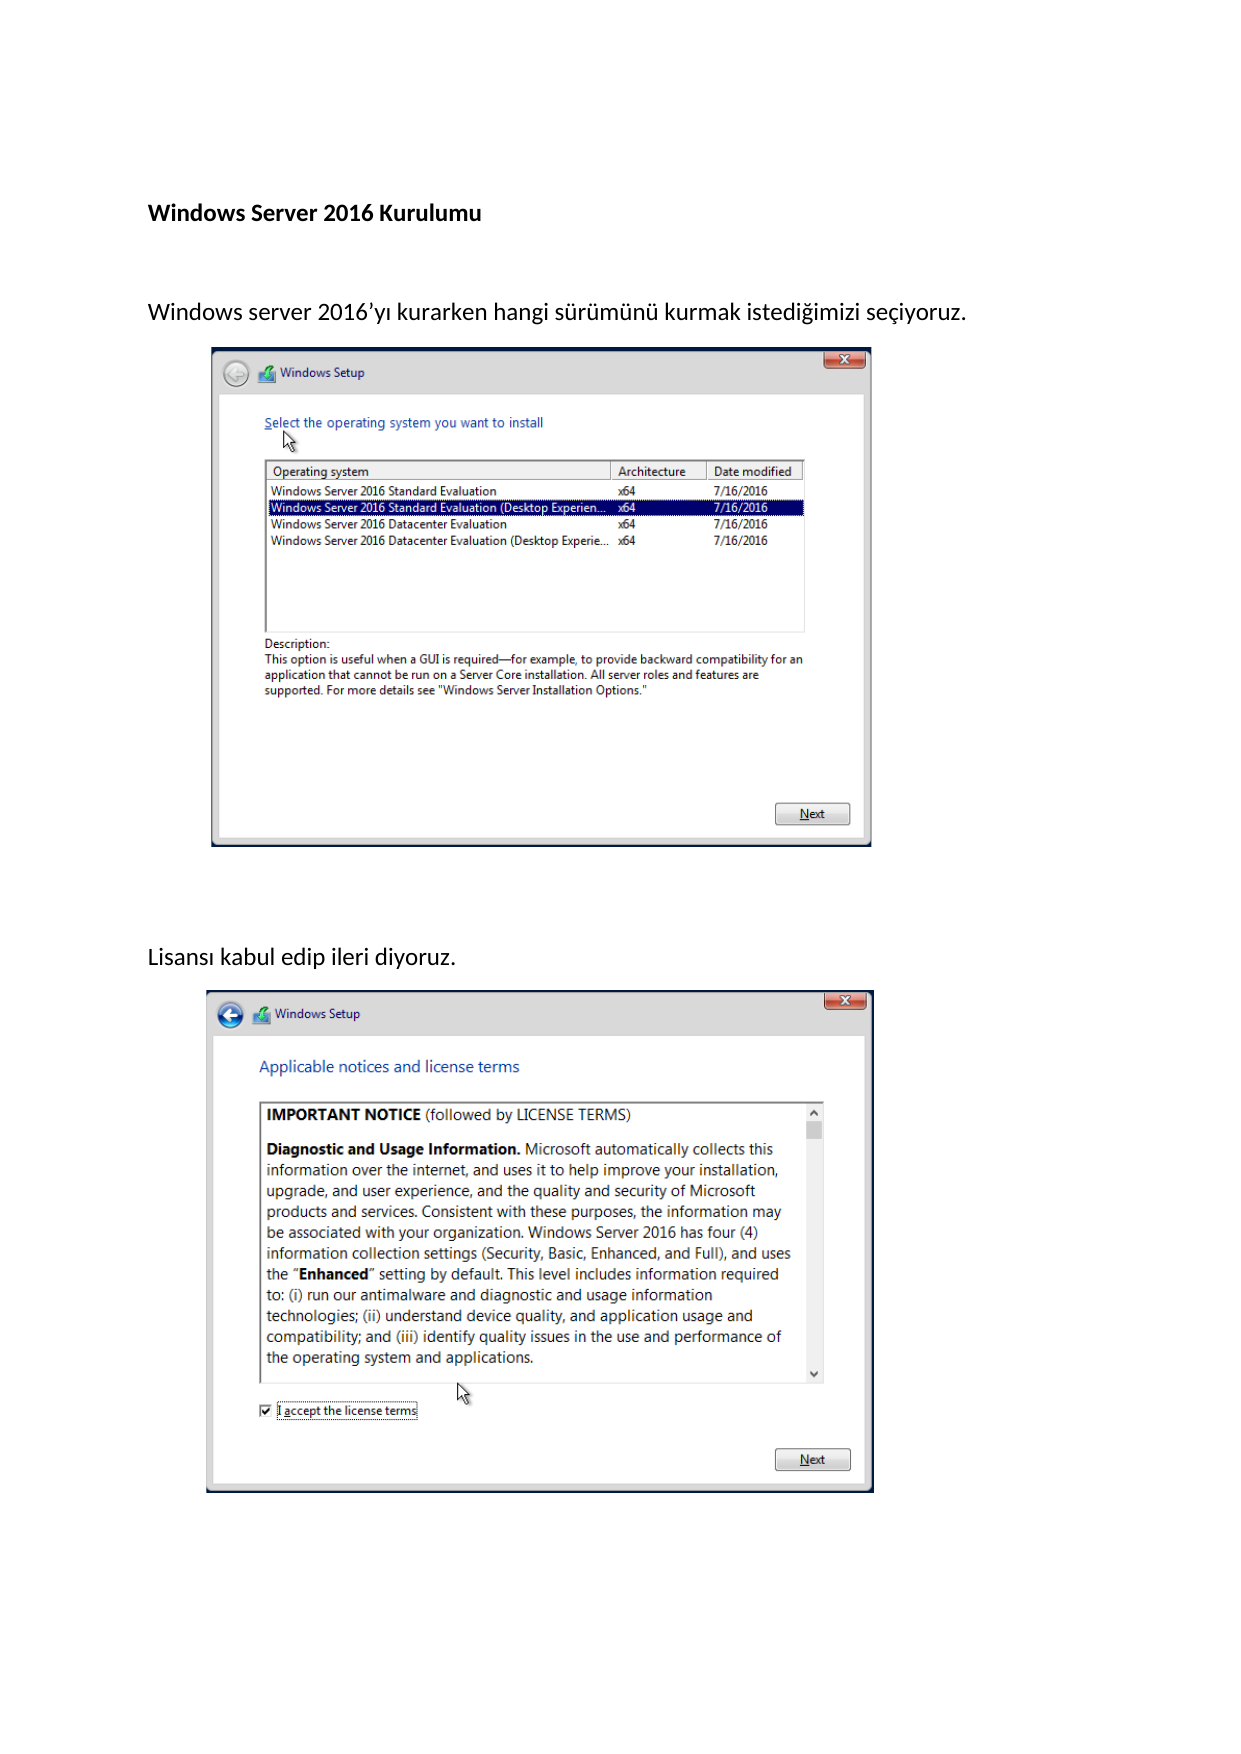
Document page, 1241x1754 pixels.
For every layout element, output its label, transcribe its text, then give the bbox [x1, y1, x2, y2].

text Windows Server 2016 Kurulumu [148, 197, 1093, 228]
text Windows server 2016’yı kurarken hangi sürümünü kurmak istediğimizi seçiyoruz. [148, 296, 1093, 327]
picture [211, 347, 872, 847]
text Lisansı kabul edip ileri diyoruz. [148, 941, 1093, 971]
picture [206, 990, 874, 1493]
